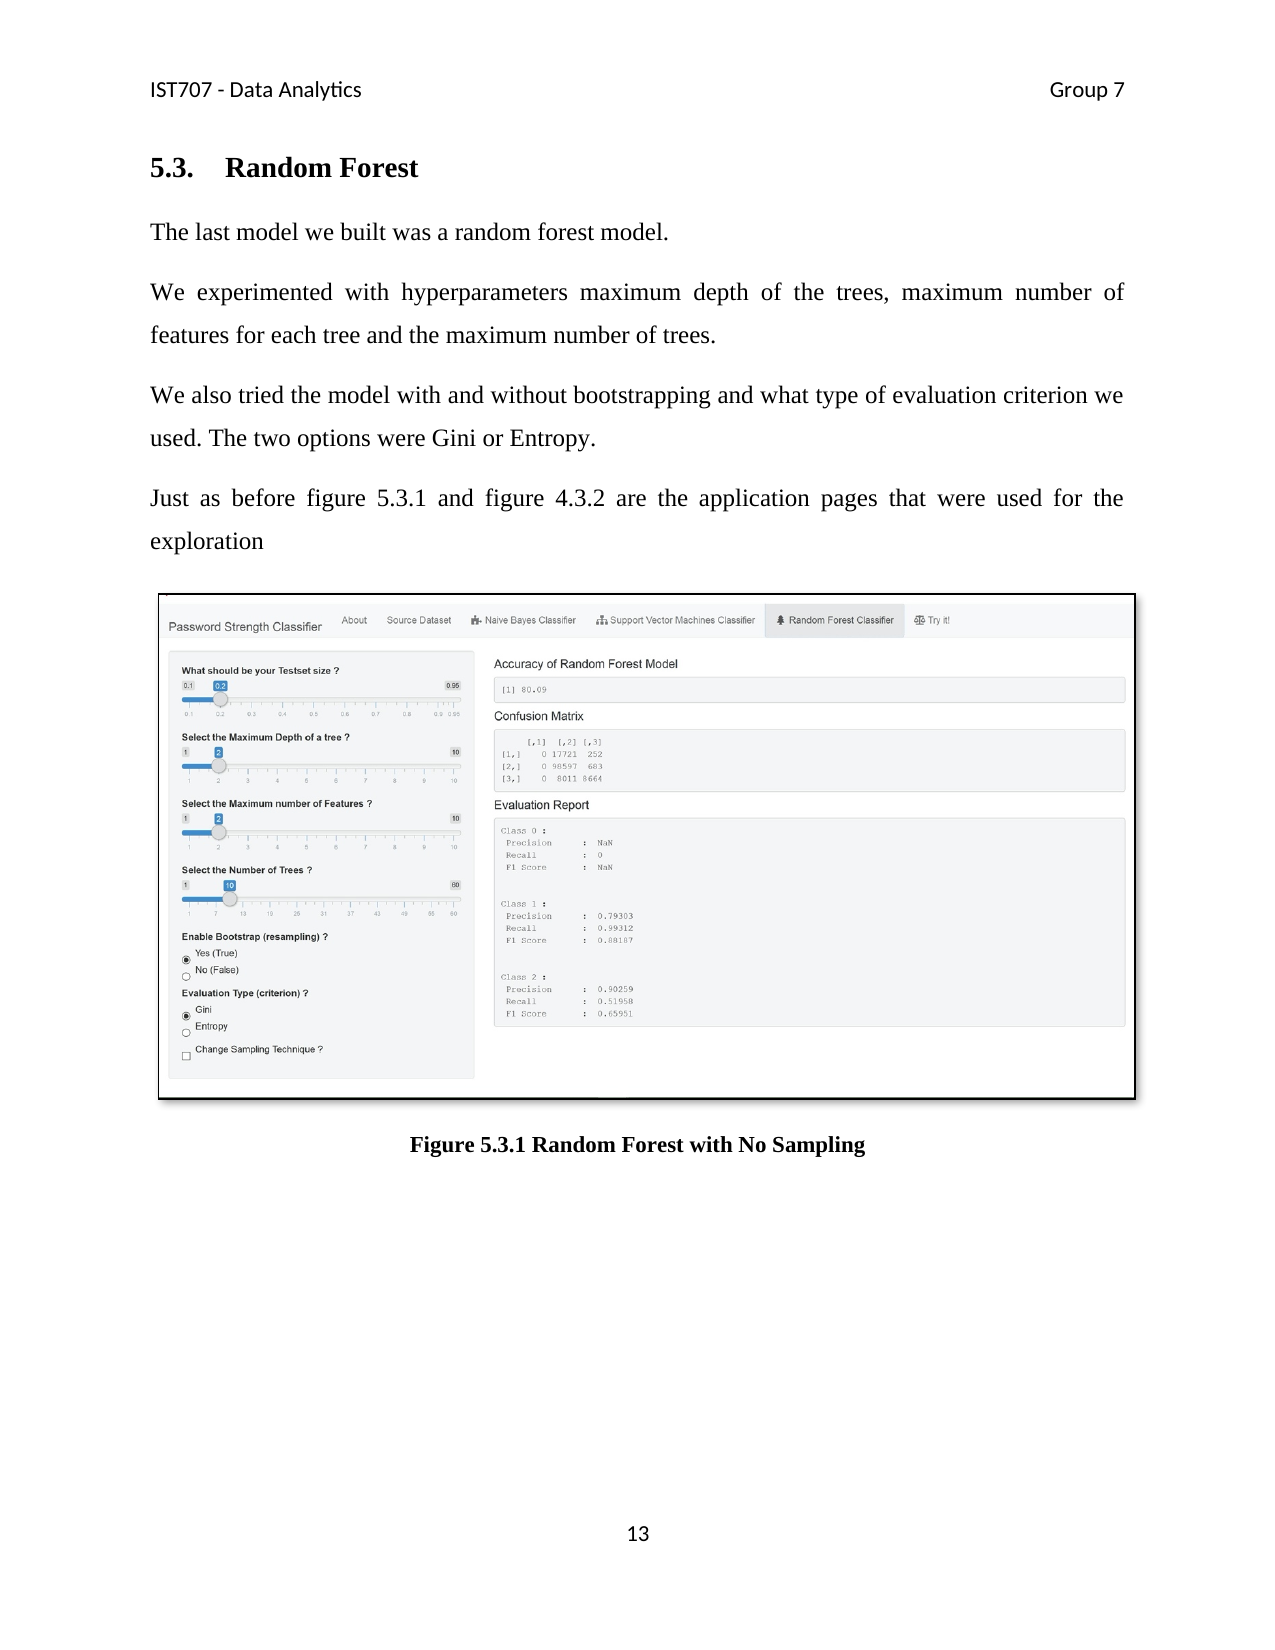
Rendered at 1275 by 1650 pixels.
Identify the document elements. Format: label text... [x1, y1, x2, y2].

text The last model we built was a random forest model. [150, 217, 1125, 246]
text We experimented with hyperparameters maximum depth of the trees, maximum number of features for each tree and the maximum number of trees. [150, 277, 1125, 349]
picture [159, 595, 1134, 1098]
list Random Forest [150, 150, 1125, 183]
text Just as before figure 5.3.1 and figure 4.3.2 are the application pages that were used for the exploration [150, 483, 1125, 554]
text Figure 5.3.1 Random Forest with No Sampling [150, 1131, 1125, 1157]
text We also tried the model with and without bootstrapping and what type of evaluation criterion we used. The two options were Gini or Entropy. [150, 380, 1125, 452]
